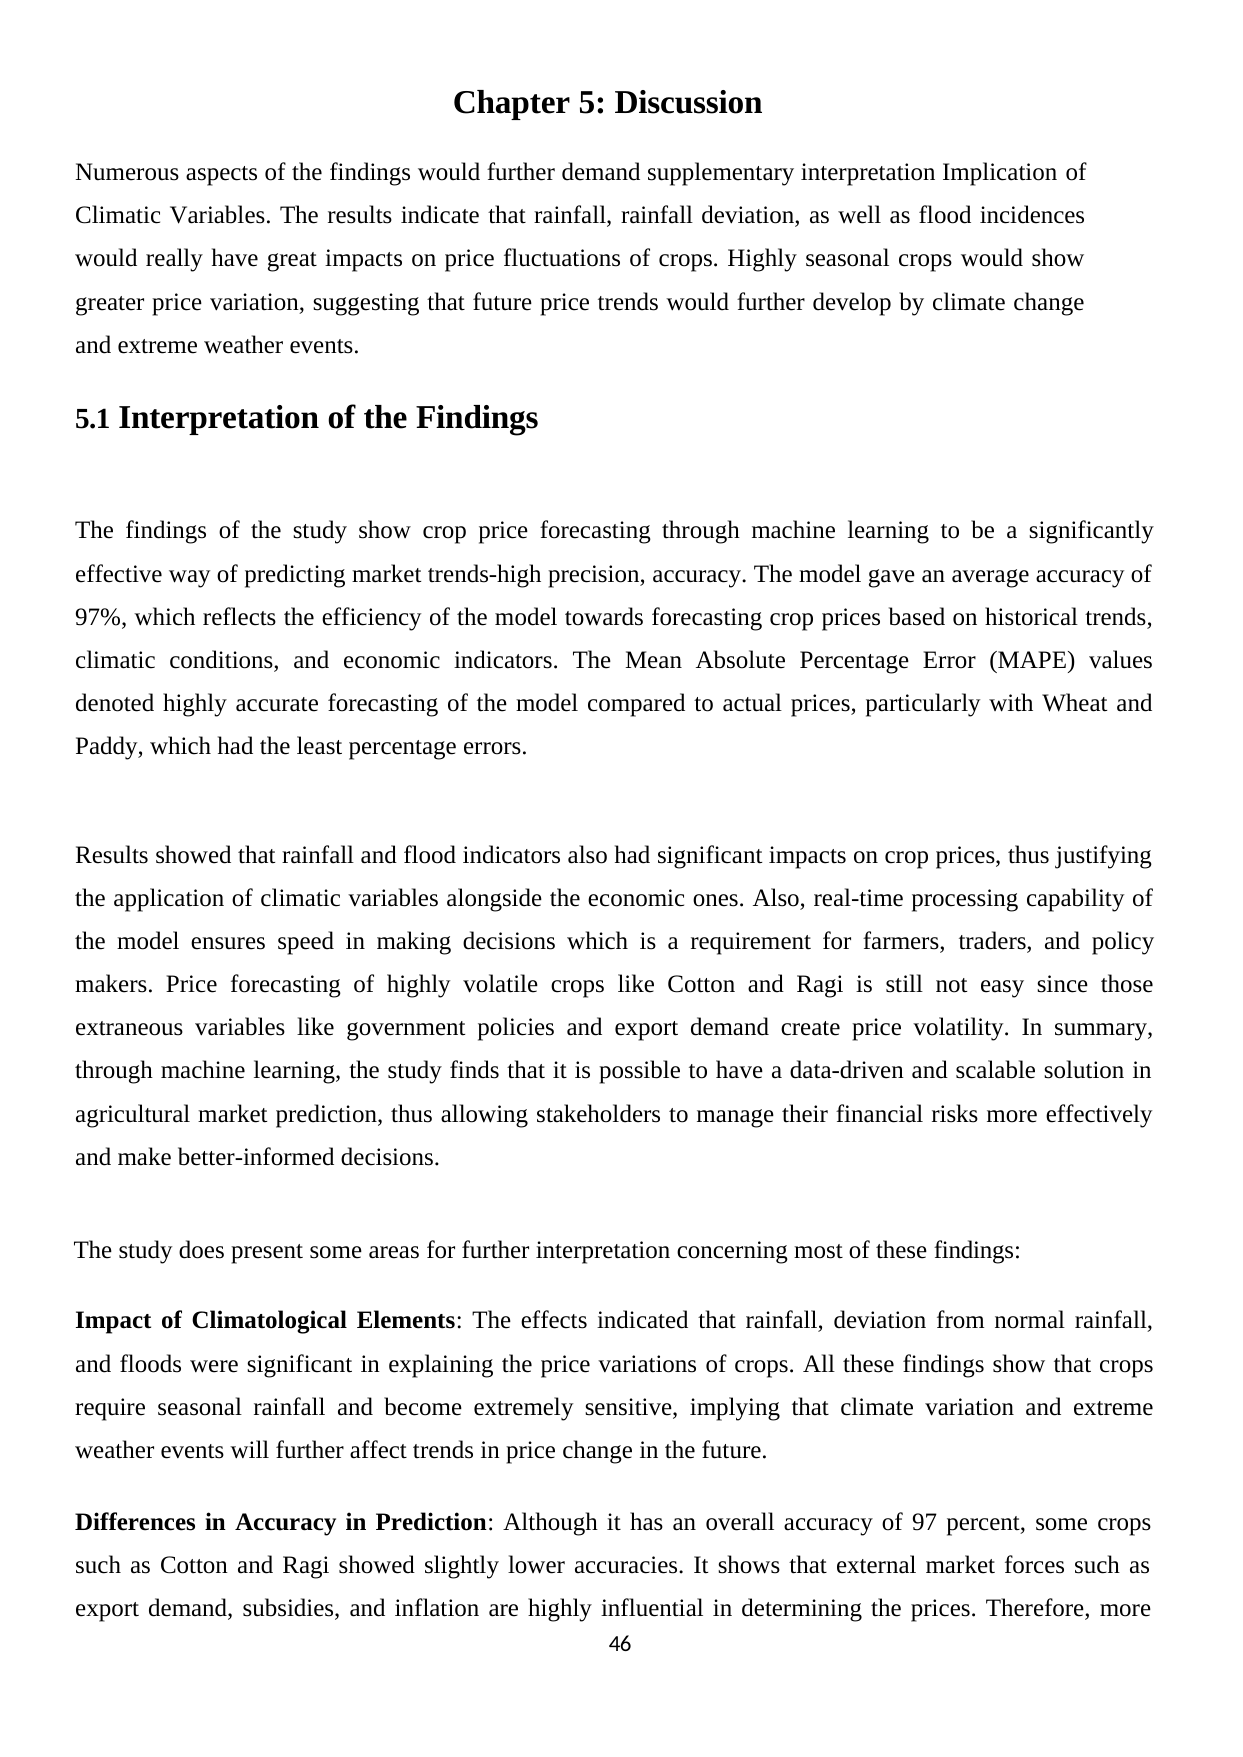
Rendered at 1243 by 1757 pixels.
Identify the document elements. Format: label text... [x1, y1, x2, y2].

text The findings of the study show crop price forecasting through machine learning to be a significantly effective way of predicting market trends-high precision, accuracy. The model gave an average accuracy of 97%, which reflects the efficiency of the model towards forecasting crop prices based on historical trends, climatic conditions, and economic indicators. The Mean Absolute Percentage Error (MAPE) values denoted highly accurate forecasting of the model compared to actual prices, particularly with Wheat and Paddy, which had the least percentage errors. [75, 516, 1154, 760]
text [75, 1507, 1152, 1622]
subtitle Interpretation of the Findings [75, 398, 1168, 436]
subtitle Chapter 5: Discussion [147, 82, 1068, 120]
text The study does present some areas for further interpretation concerning most of these findings: [29, 1236, 1168, 1264]
text Impact of Climatological Elements: The effects indicated that rainfall, deviation from normal rainfall, and floods were significant in explaining the price variations of crops. All these findings show that crops require seasonal rainfall and become extremely sensitive, implying that climate variation and extreme weather events will further affect trends in price change in the future. [75, 1306, 1154, 1464]
text Results showed that rainfall and flood indicators also had significant impacts on crop prices, thus justifying the application of climatic variables alongside the economic ones. Also, real-time processing capability of the model ensures speed in making decisions which is a requirement for farmers, traders, and policy makers. Price forecasting of highly volatile crops like Cotton and Ragi is still not easy since those extraneous variables like government policies and export demand create price volatility. In summary, through machine learning, the study finds that it is possible to have a data-driven and scalable solution in agricultural market prediction, thus allowing stakeholders to manage their financial risks more effectively and make better-informed decisions. [75, 840, 1154, 1171]
text Numerous aspects of the findings would further demand supplementary interpretation Implication of Climatic Variables. The results indicate that rainfall, rainfall deviation, as well as flood incidences would really have great impacts on price fluctuations of crops. Highly seasonal crops would show greater price variation, suggesting that future price trends would further develop by climate change and extreme weather events. [75, 157, 1086, 358]
